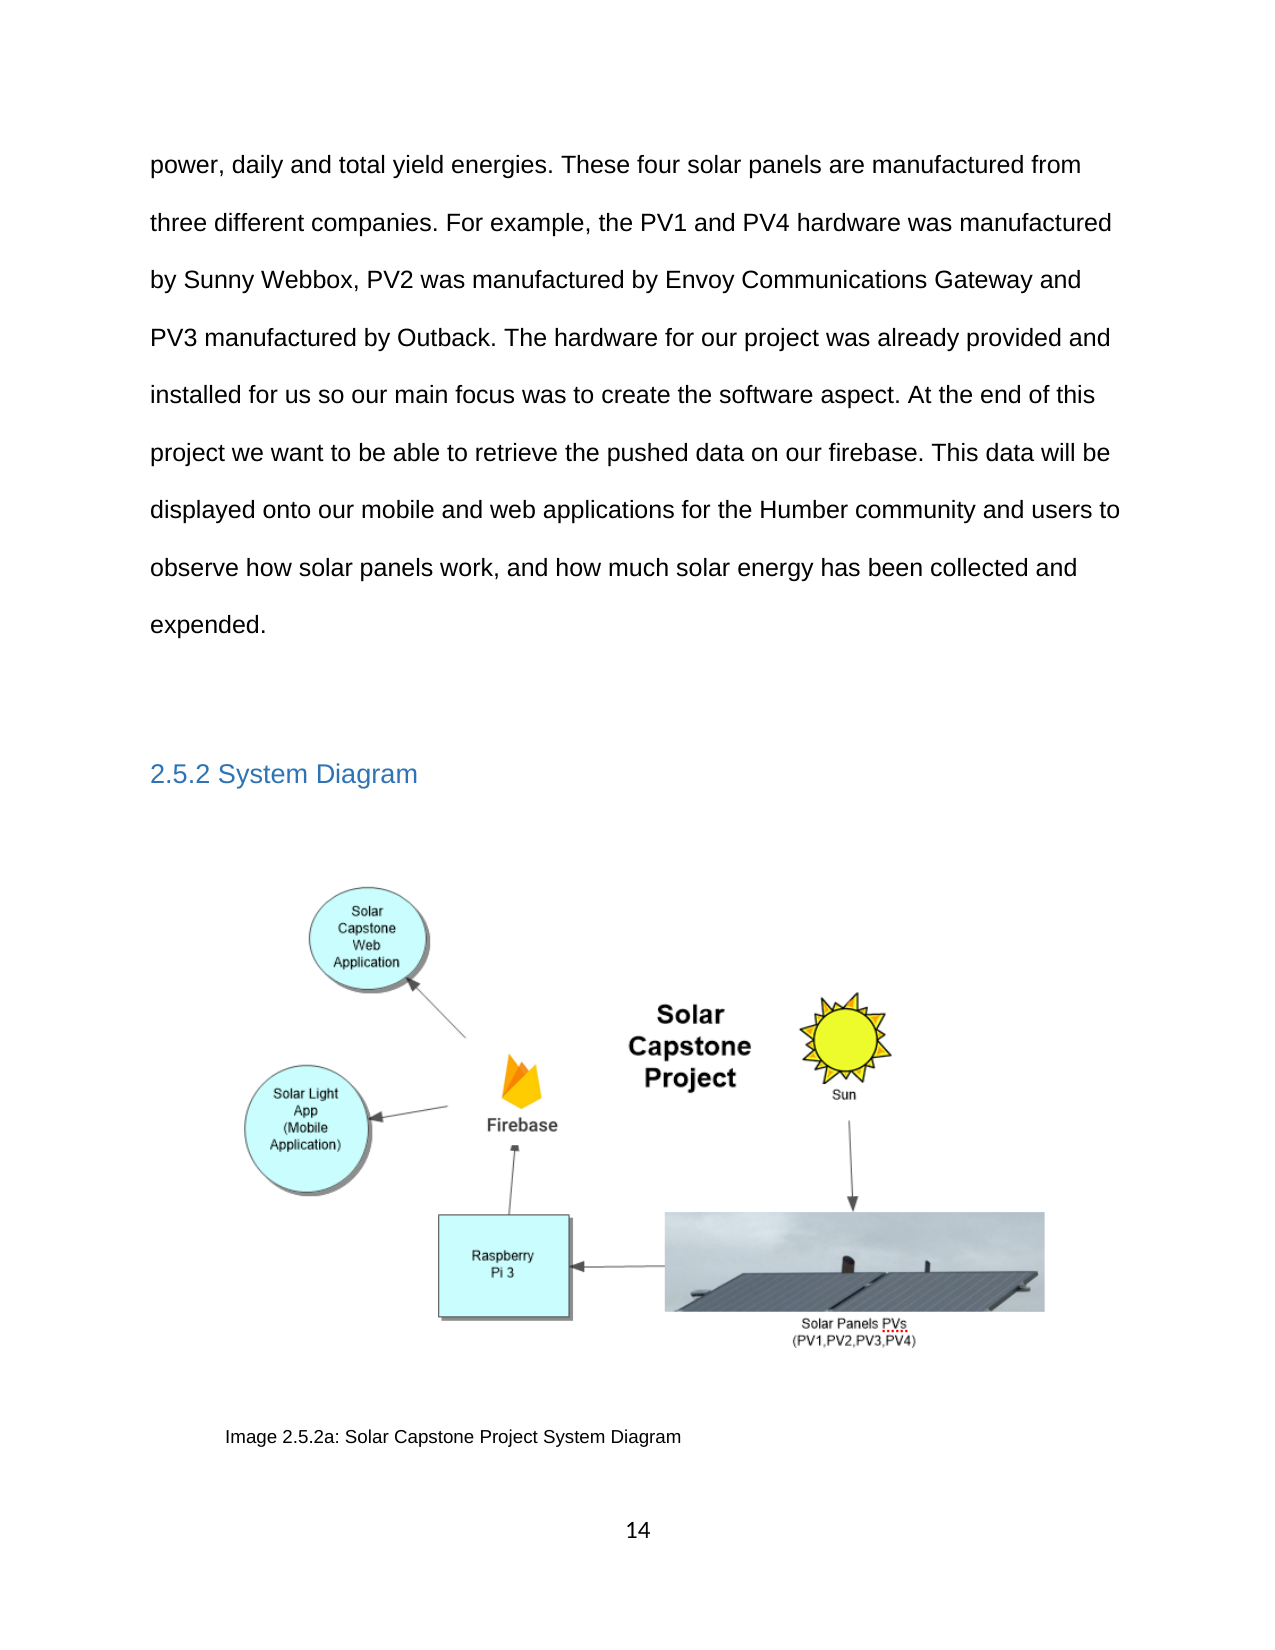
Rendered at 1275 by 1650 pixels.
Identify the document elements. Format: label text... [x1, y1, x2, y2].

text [150, 150, 1125, 639]
text Image 2.5.2a: Solar Capstone Project System Diagram [225, 1426, 1125, 1448]
text 2.5.2 System Diagram [150, 758, 1125, 789]
picture [225, 828, 1081, 1424]
